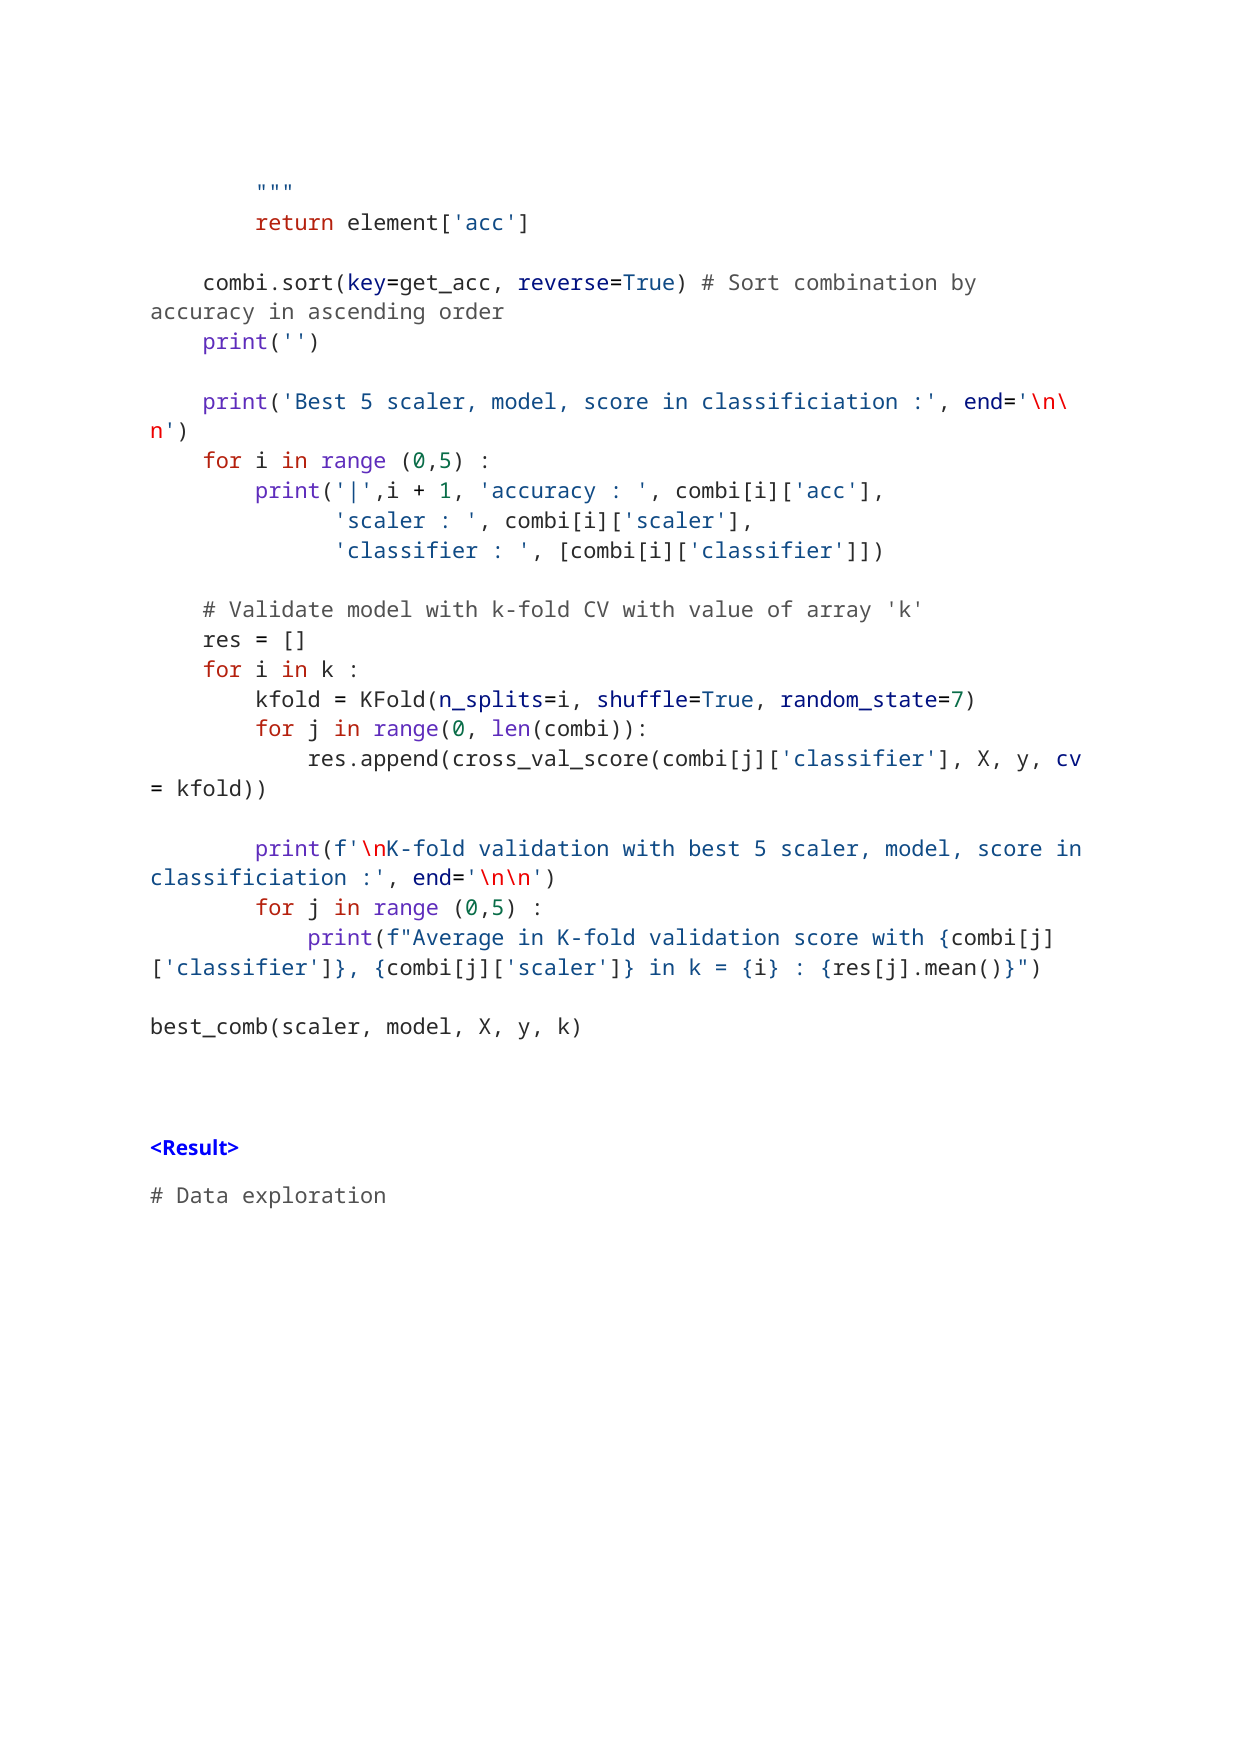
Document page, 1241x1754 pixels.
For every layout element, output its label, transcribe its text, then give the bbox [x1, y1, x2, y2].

text best_comb(scaler, model, X, y, k) [150, 1011, 1090, 1041]
text # Validate model with k-fold CV with value of array 'k' [150, 594, 1090, 624]
text print(f'\nK-fold validation with best 5 scaler, model, score in classificiation :', end='\n\n') [150, 833, 1090, 892]
text print('Best 5 scaler, model, score in classificiation :', end='\n\n') [150, 386, 1090, 445]
text res.append(cross_val_score(combi[j]['classifier'], X, y, cv = kfold)) [150, 743, 1090, 803]
text res = [] [150, 624, 1090, 654]
text for j in range (0,5) : [150, 892, 1090, 922]
text <Result> [150, 1133, 1090, 1161]
text for i in k : [150, 654, 1090, 684]
text for i in range (0,5) : [150, 445, 1090, 475]
text print('') [150, 326, 1090, 356]
text for j in range(0, len(combi)): [150, 713, 1090, 743]
text # Data exploration [150, 1180, 1090, 1210]
text """ [150, 177, 1090, 207]
text 'classifier : ', [combi[i]['classifier']]) [150, 535, 1090, 564]
text print(f"Average in K-fold validation score with {combi[j]['classifier']}, {combi[j]['scaler']} in k = {i} : {res[j].mean()}") [150, 922, 1090, 982]
text kfold = KFold(n_splits=i, shuffle=True, random_state=7) [150, 684, 1090, 713]
text 'scaler : ', combi[i]['scaler'], [150, 505, 1090, 535]
text return element['acc'] [150, 207, 1090, 237]
text print('|',i + 1, 'accuracy : ', combi[i]['acc'], [150, 475, 1090, 505]
text combi.sort(key=get_acc, reverse=True) # Sort combination by accuracy in ascending order [150, 267, 1090, 326]
